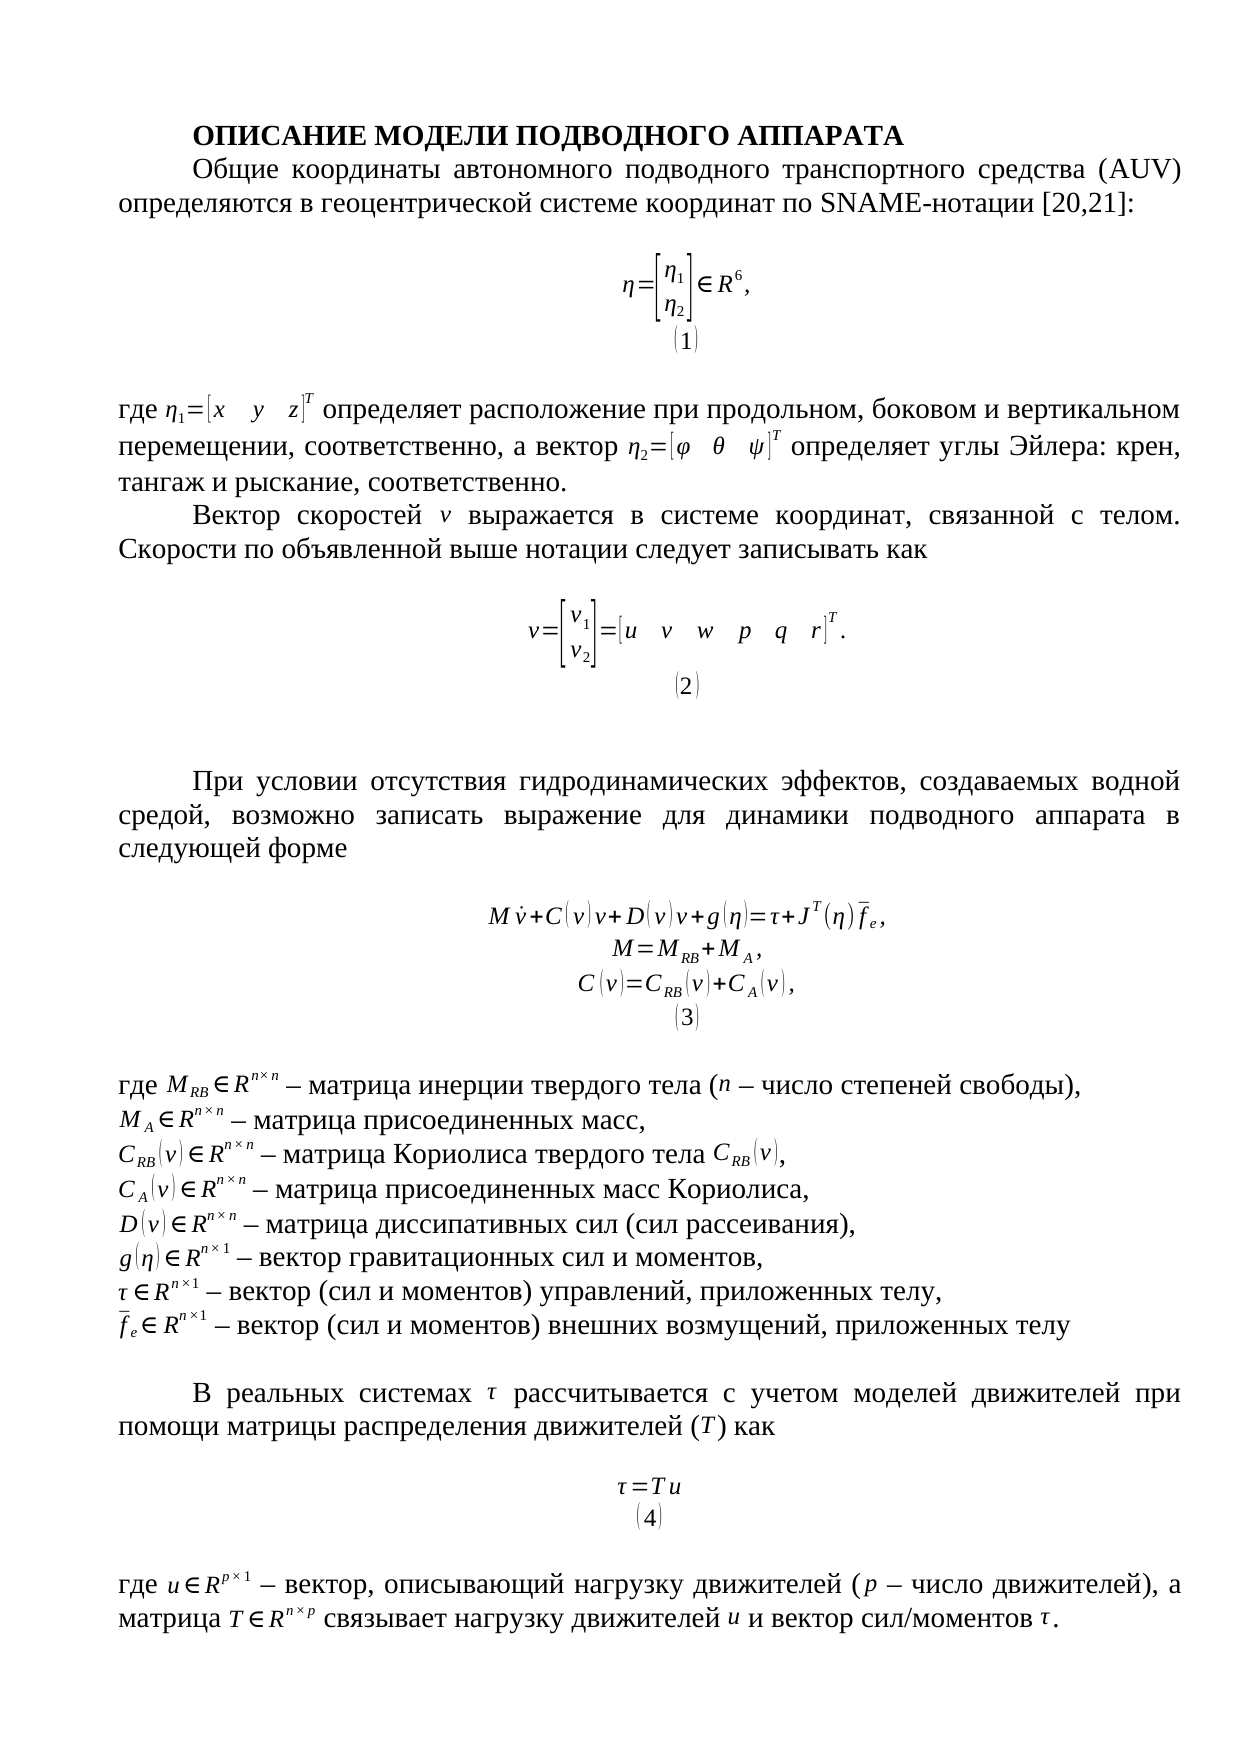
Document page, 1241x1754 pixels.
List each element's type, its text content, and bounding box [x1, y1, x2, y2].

text – матрица диссипативных сил (сил рассеивания), [118, 1206, 1181, 1239]
text – матрица присоединенных масс, [118, 1101, 1181, 1136]
text где – матрица инерции твердого тела ( – число степеней свободы), [118, 1066, 1181, 1101]
text где – вектор, описывающий нагрузку движителей ( – число движителей), а матрица связывает нагрузку движителей и вектор сил/моментов . [118, 1566, 1181, 1633]
text где определяет расположение при продольном, боковом и вертикальном перемещении, соответственно, а вектор определяет углы Эйлера: крен, тангаж и рыскание, соответственно. [118, 389, 1181, 497]
text – вектор (сил и моментов) внешних возмущений, приложенных телу [118, 1306, 1181, 1341]
text Общие координаты автономного подводного транспортного средства (AUV) определяются в геоцентрической системе координат по SNAME-нотации [20,21]: [118, 152, 1181, 219]
text При условии отсутствия гидродинамических эффектов, создаваемых водной средой, возможно записать выражение для динамики подводного аппарата в следующей форме [118, 763, 1181, 864]
text – матрица Кориолиса твердого тела , [118, 1136, 1181, 1171]
text В реальных системах рассчитывается с учетом моделей движителей при помощи матрицы распределения движителей () как [118, 1375, 1181, 1442]
text – матрица присоединенных масс Кориолиса, [118, 1171, 1181, 1206]
text – вектор гравитационных сил и моментов, [118, 1239, 1181, 1273]
text ОПИСАНИЕ МОДЕЛИ ПОДВОДНОГО АППАРАТА [118, 118, 1181, 152]
text – вектор (сил и моментов) управлений, приложенных телу, [118, 1273, 1181, 1306]
text Вектор скоростей выражается в системе координат, связанной с телом. Скорости по объявленной выше нотации следует записывать как [118, 497, 1181, 564]
